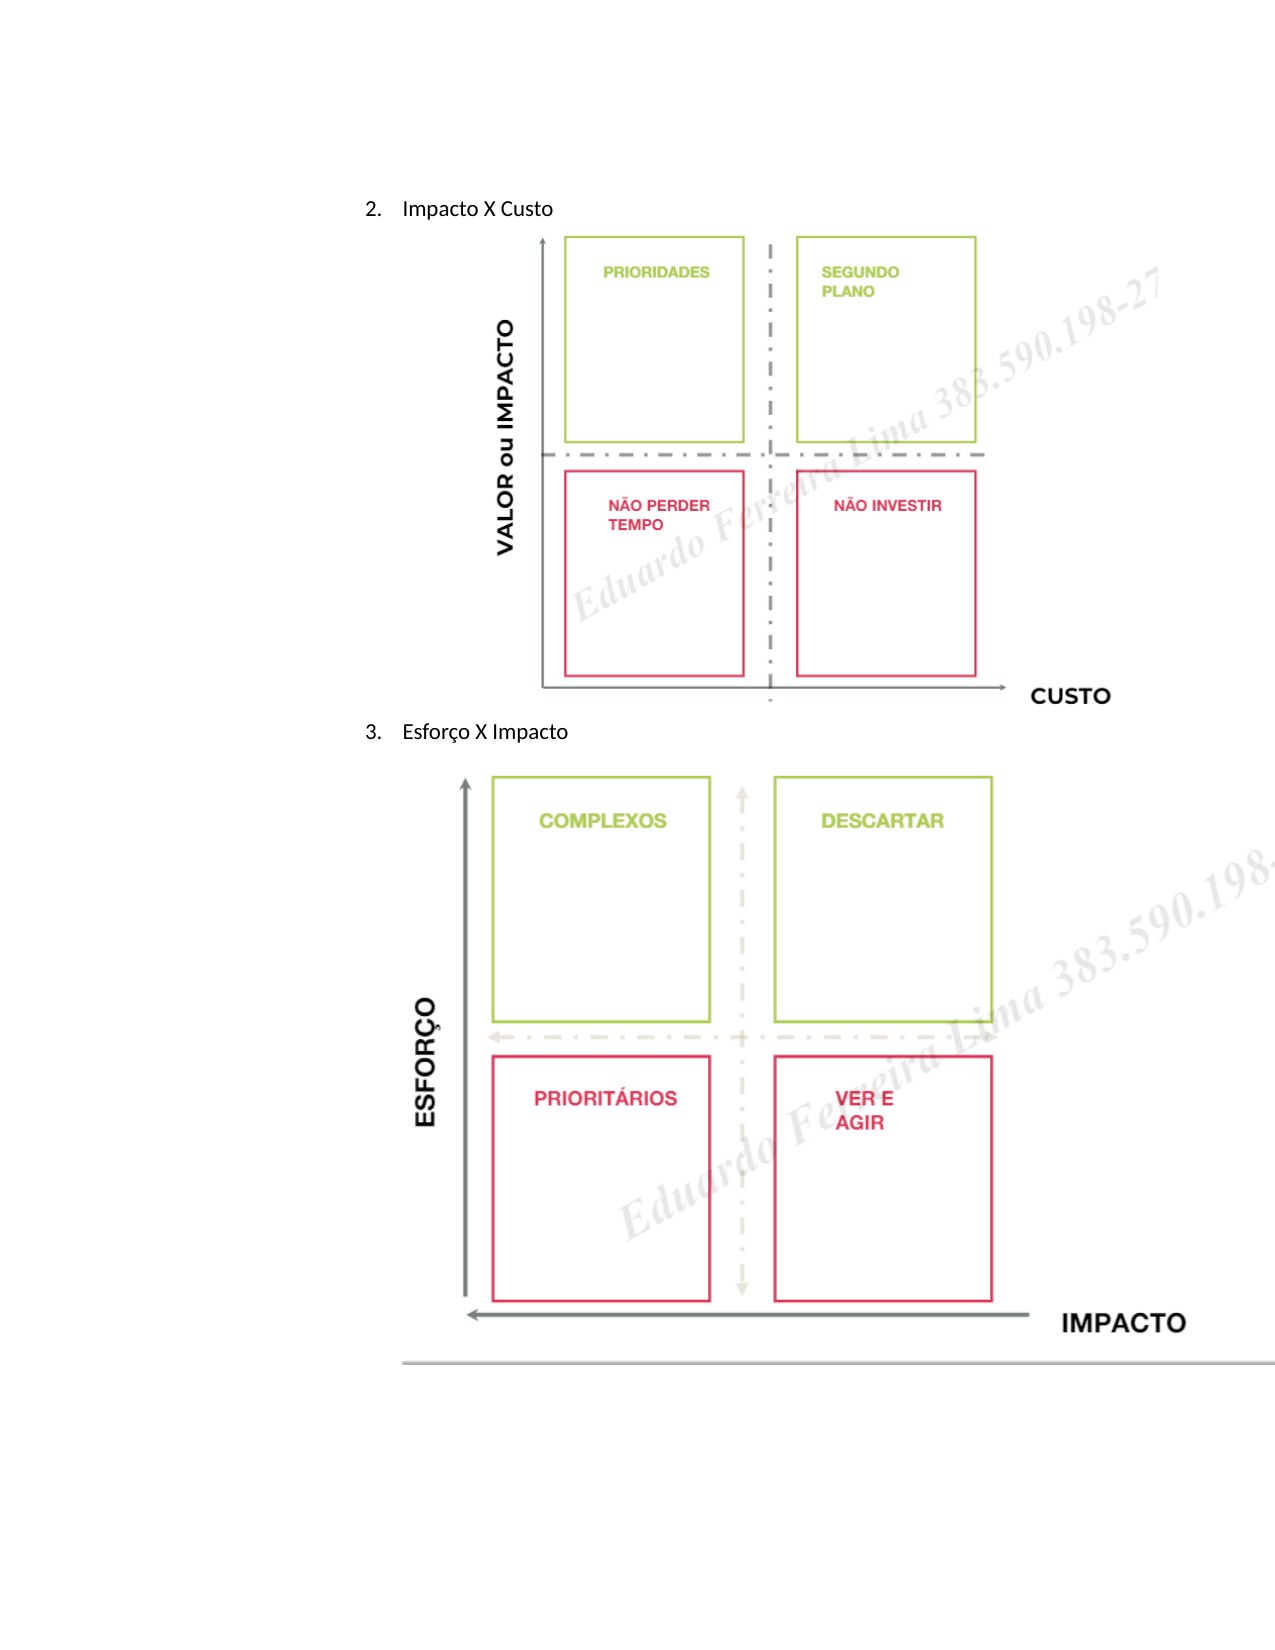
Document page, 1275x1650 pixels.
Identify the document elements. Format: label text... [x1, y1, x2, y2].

picture [402, 747, 1275, 1365]
list Impacto X Custo [365, 194, 1098, 222]
list Esforço X Impacto [365, 717, 1098, 745]
picture [402, 224, 1275, 716]
